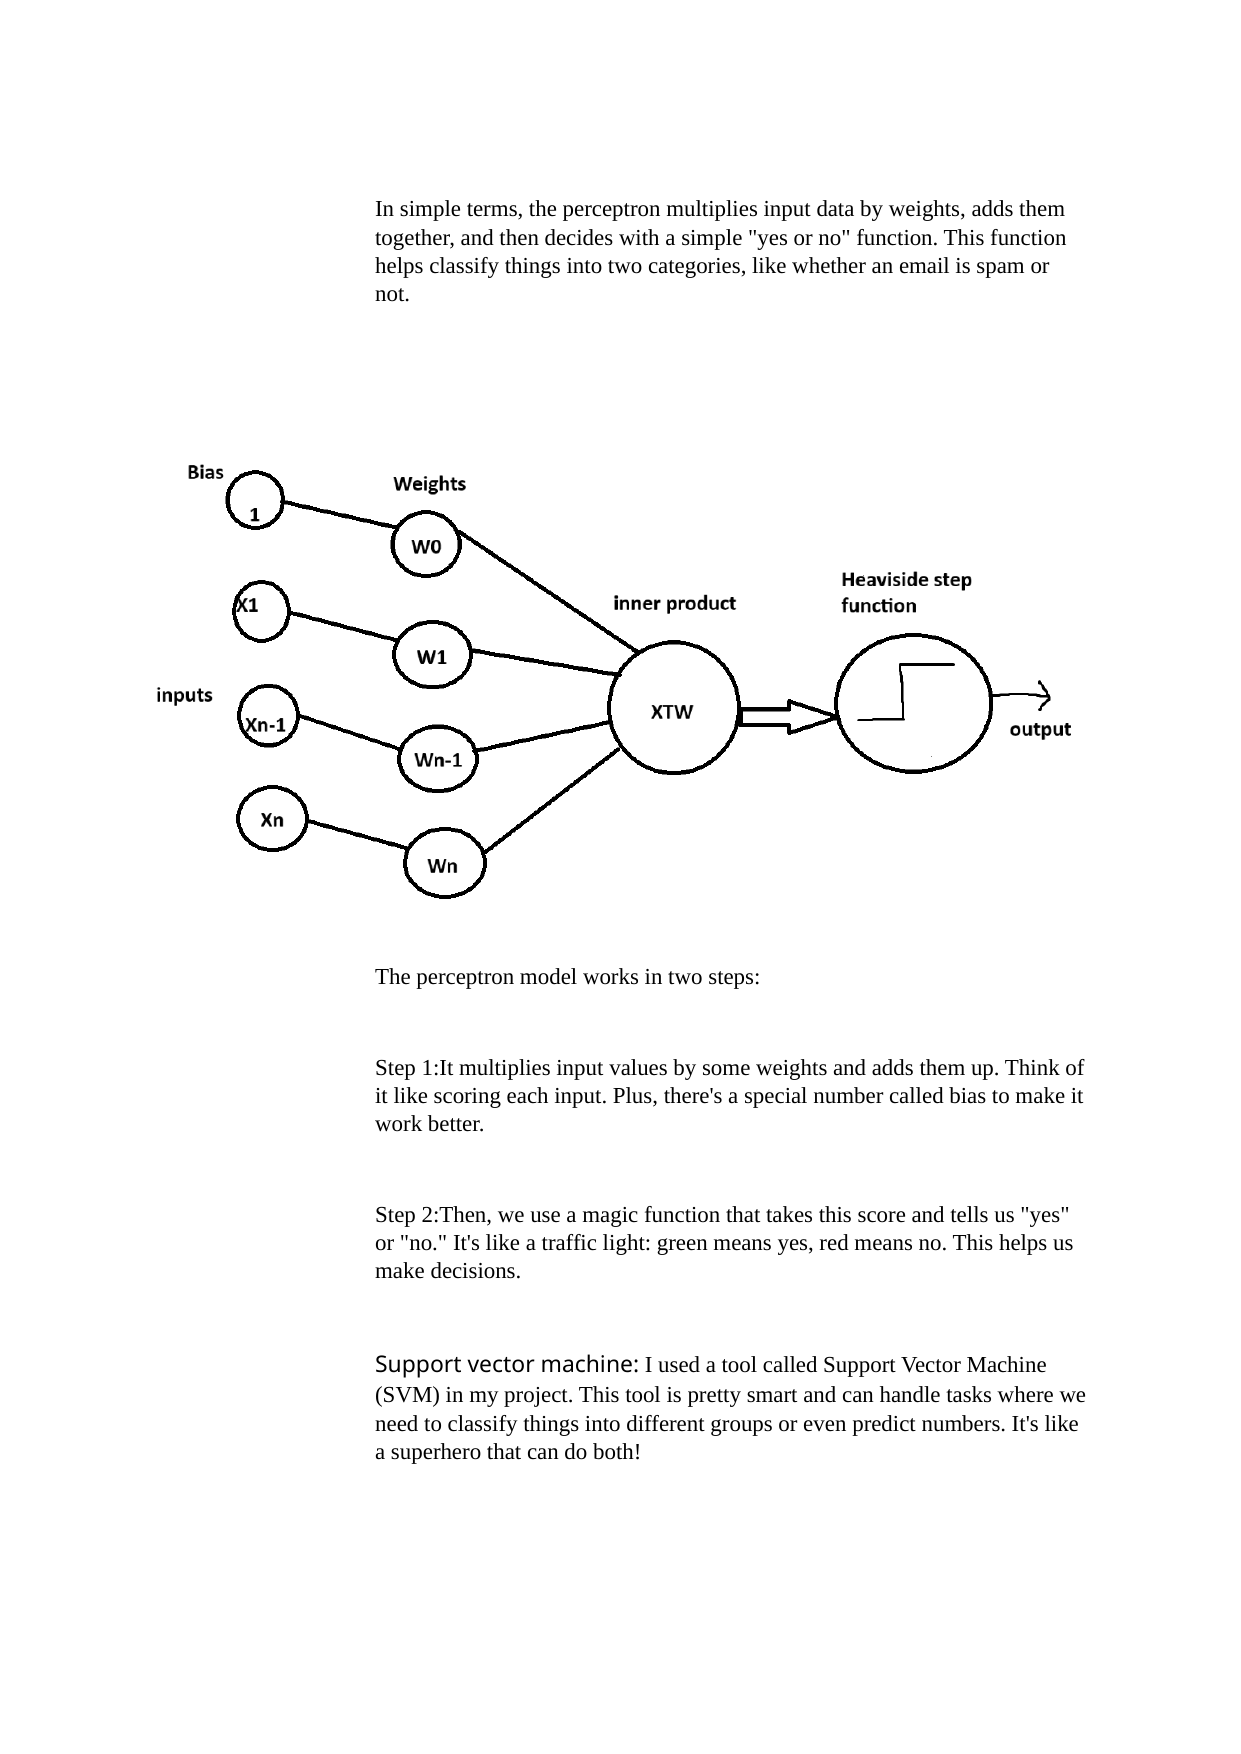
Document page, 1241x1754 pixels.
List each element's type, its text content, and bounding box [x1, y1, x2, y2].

text In simple terms, the perceptron multiplies input data by weights, adds them together, and then decides with a simple "yes or no" function. This function helps classify things into two categories, like whether an email is spam or not. [375, 195, 1090, 307]
text Support vector machine: I used a tool called Support Vector Machine (SVM) in my project. This tool is pretty smart and can handle tasks where we need to classify things into different groups or even predict numbers. It's like a superhero that can do both! [375, 1348, 1090, 1464]
text Step 2:Then, we use a magic function that takes this score and tells us "yes" or "no." It's like a traffic light: green means yes, red means no. This helps us make decisions. [375, 1201, 1090, 1284]
text The perceptron model works in two steps: [375, 963, 1090, 990]
picture [150, 415, 1091, 945]
text Step 1:It multiplies input values by some weights and adds them up. Think of it like scoring each input. Plus, there's a special number called bias to make it work better. [375, 1054, 1090, 1137]
